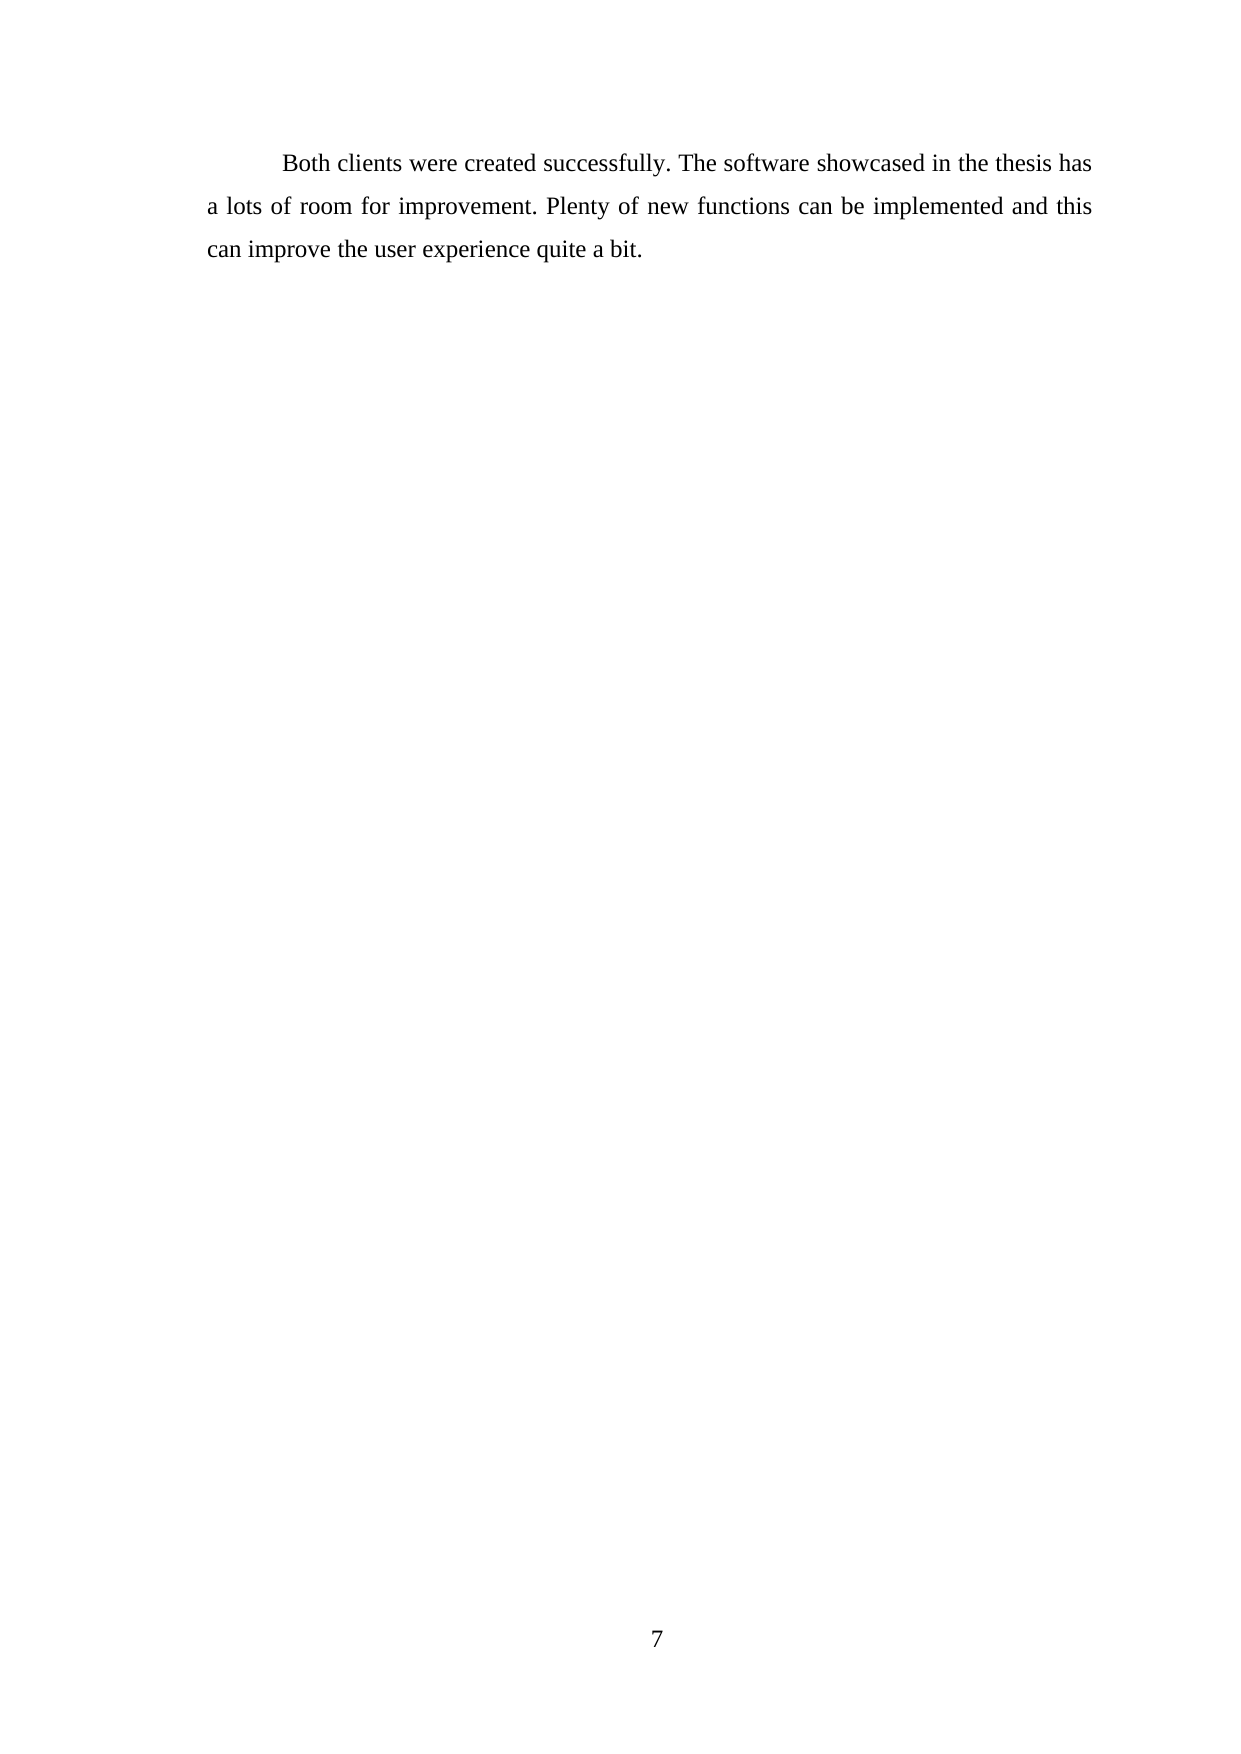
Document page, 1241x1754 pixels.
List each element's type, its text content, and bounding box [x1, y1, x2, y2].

text Both clients were created successfully. The software showcased in the thesis has a lots of room for improvement. Plenty of new functions can be implemented and this can improve the user experience quite a bit. [207, 148, 1092, 263]
